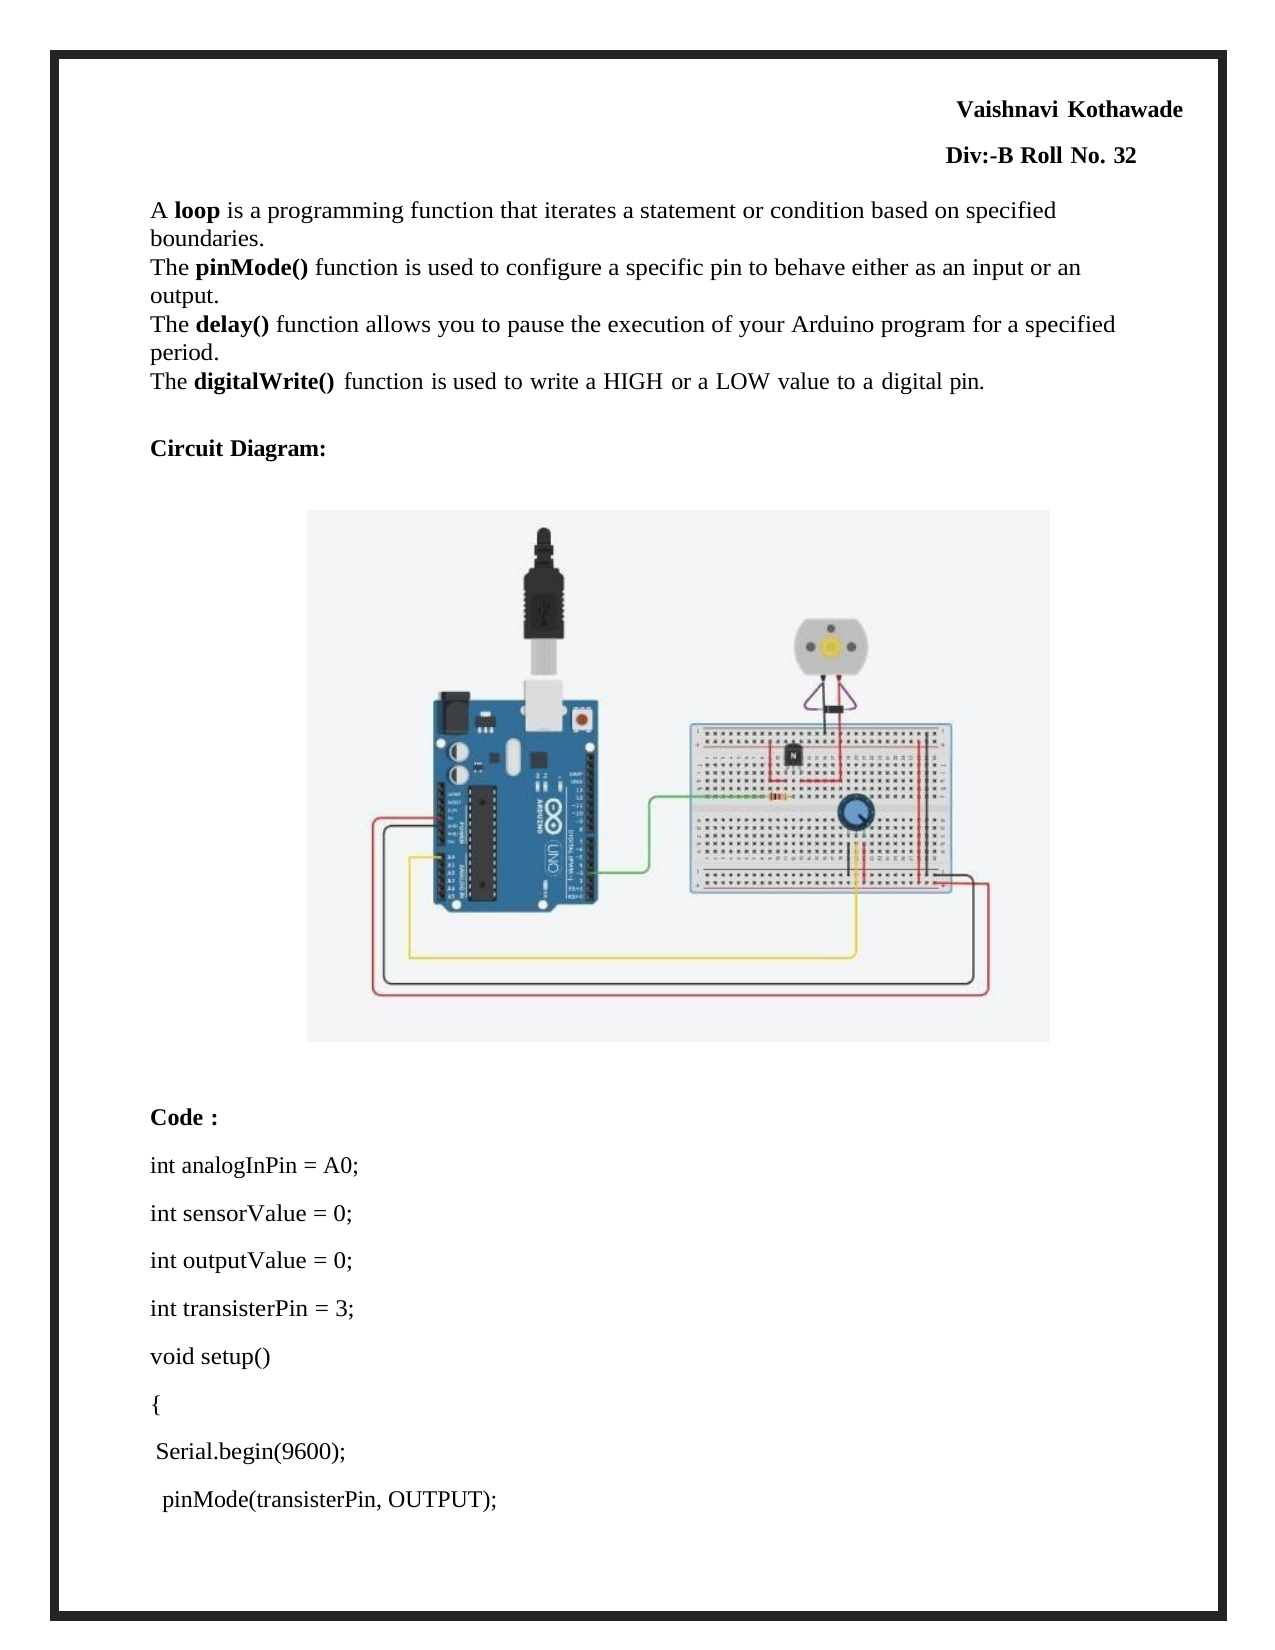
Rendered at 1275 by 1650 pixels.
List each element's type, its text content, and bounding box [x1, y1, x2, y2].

text { [150, 1390, 1202, 1417]
text Serial.begin(9600); pinMode(transisterPin, OUTPUT); [155, 1437, 563, 1512]
text int analogInPin = A0; int sensorValue = 0; int outputValue = 0; int transisterPin = 3; void setup() [150, 1151, 367, 1369]
text The digitalWrite() function is used to write a HIGH or a LOW value to a digital pin. [150, 367, 1202, 395]
subtitle Circuit Diagram: [150, 434, 1202, 462]
text The pinMode() function is used to configure a specific pin to behave either as an input or an output. [150, 253, 1111, 309]
picture [307, 510, 1050, 1042]
text The delay() function allows you to pause the execution of your Arduino program for a specified period. [150, 309, 1142, 366]
text A loop is a programming function that iterates a statement or condition based on specified boundaries. [150, 196, 1142, 252]
text Code : [150, 1103, 1202, 1131]
